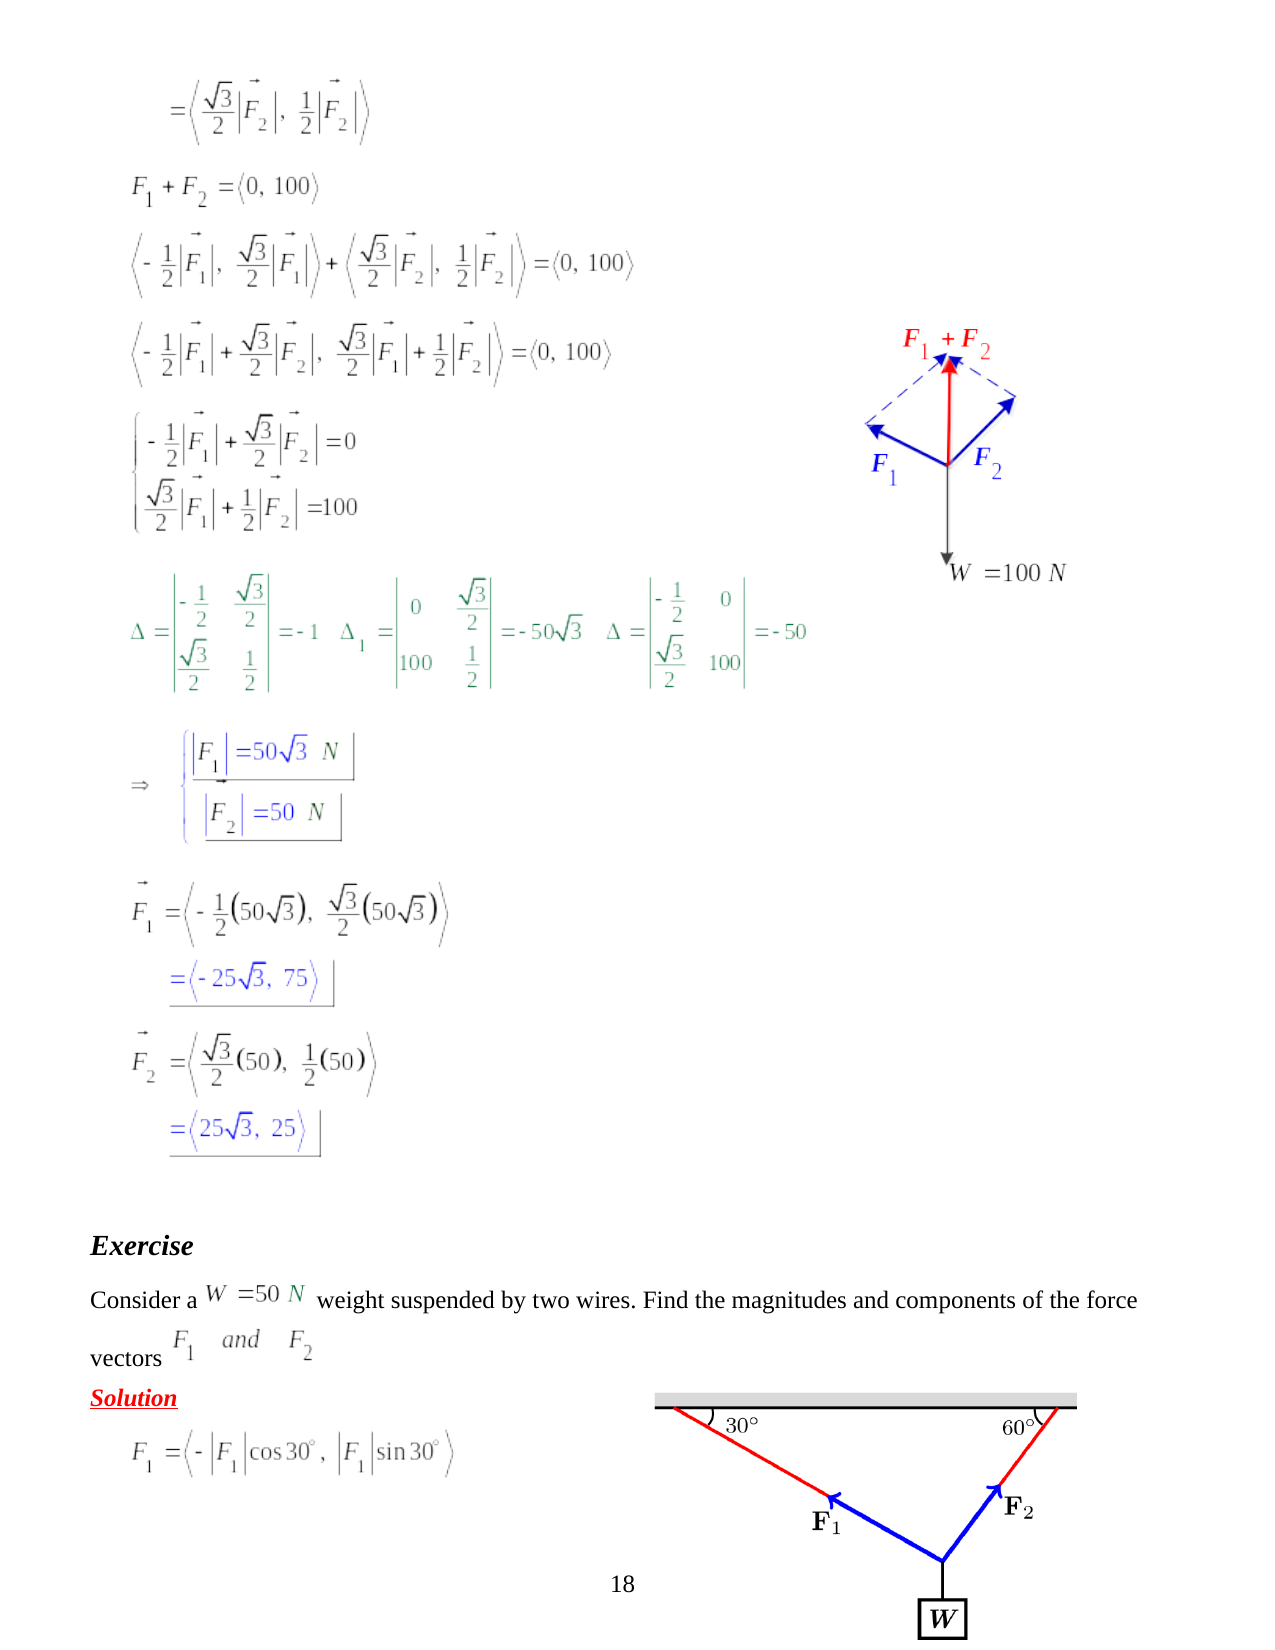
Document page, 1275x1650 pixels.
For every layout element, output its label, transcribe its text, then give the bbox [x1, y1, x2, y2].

text Exercise [90, 1228, 1155, 1262]
picture [651, 1389, 1082, 1645]
text Solution [90, 1383, 1155, 1411]
text Consider a weight suspended by two wires. Find the magnitudes and components of the force vectors [90, 1278, 1155, 1372]
